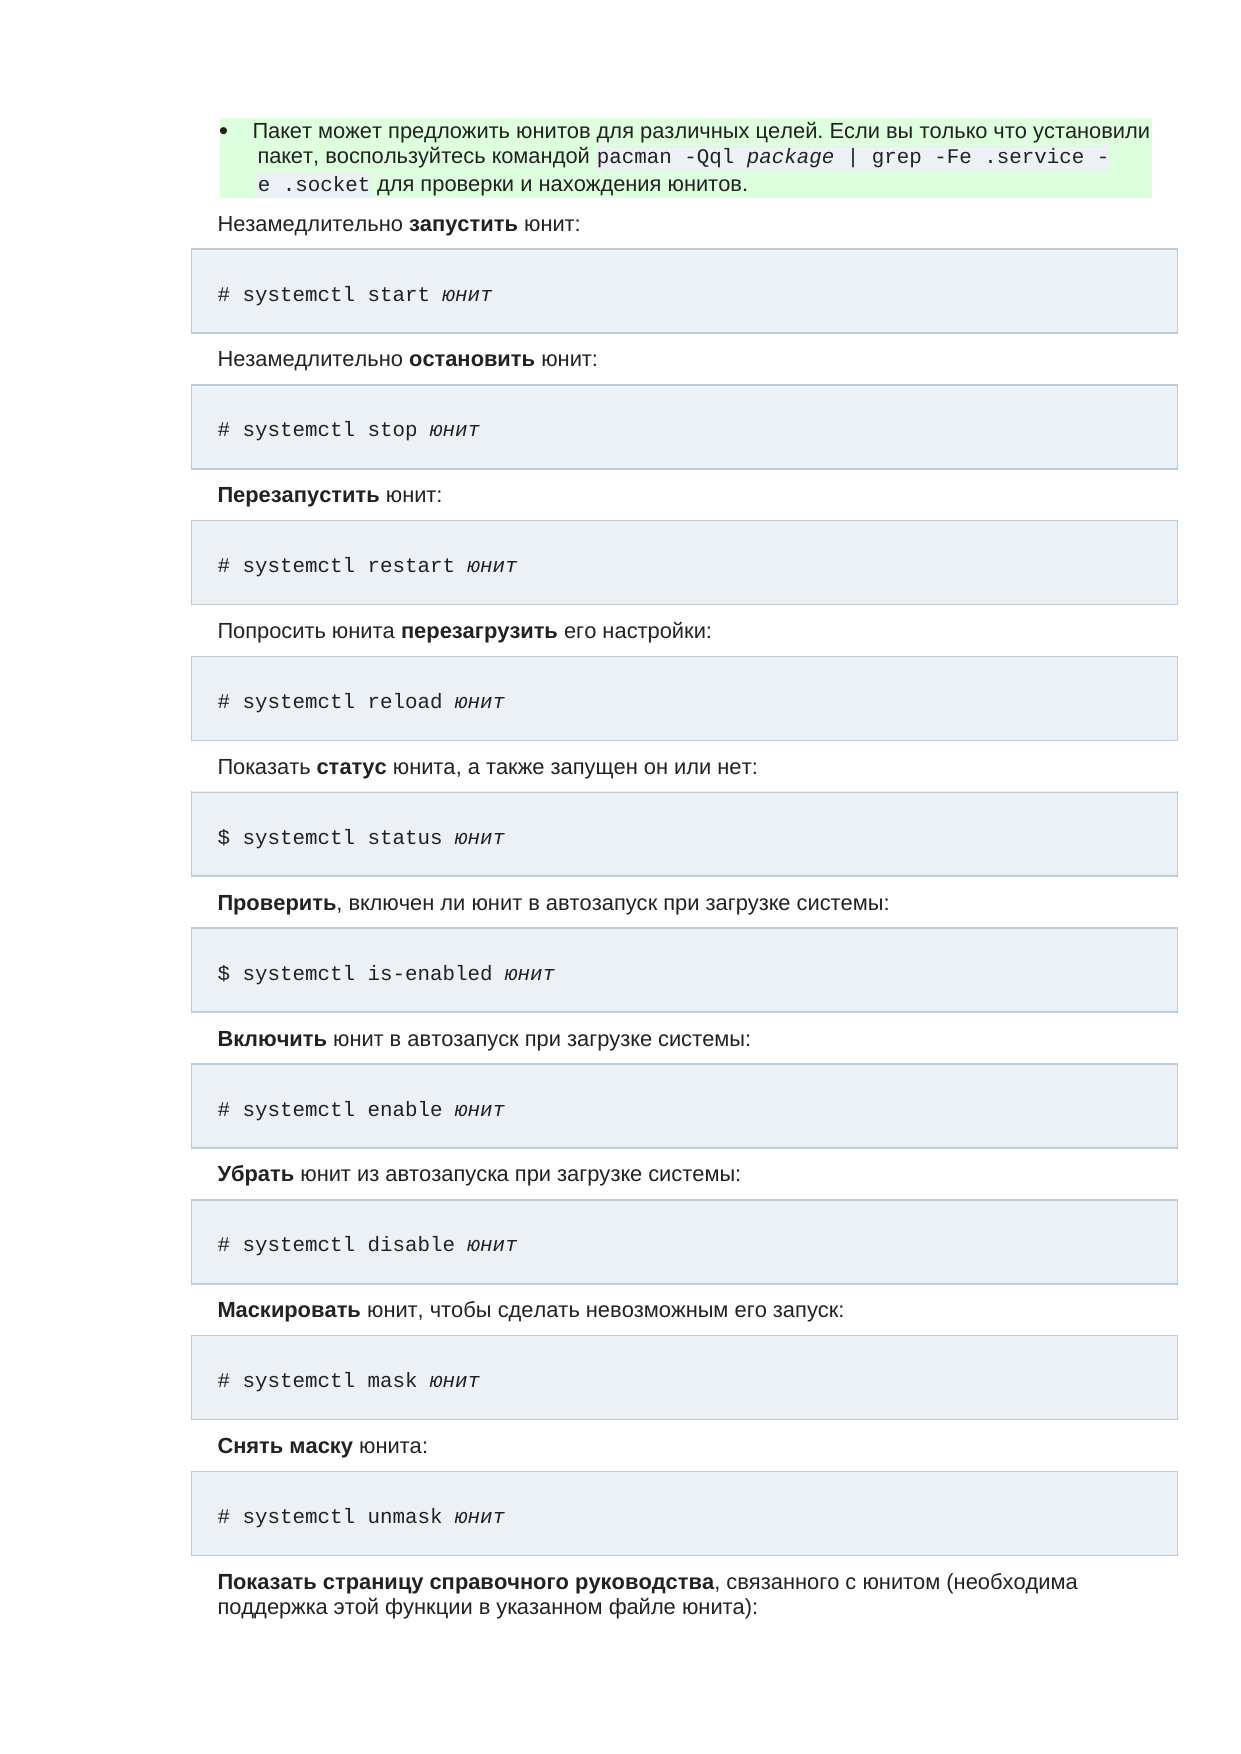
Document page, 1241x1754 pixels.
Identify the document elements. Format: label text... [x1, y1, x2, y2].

text # systemctl start юнит [192, 250, 1177, 332]
text # systemctl disable юнит [192, 1201, 1177, 1283]
text Показать статус юнита, а также запущен он или нет: [217, 754, 1152, 779]
text Незамедлительно запустить юнит: [217, 210, 1152, 236]
text Убрать юнит из автозапуска при загрузке системы: [217, 1161, 1152, 1186]
text Попросить юнита перезагрузить его настройки: [217, 618, 1152, 643]
text # systemctl unmask юнит [192, 1472, 1177, 1555]
text Перезапустить юнит: [217, 482, 1152, 507]
text Проверить, включен ли юнит в автозапуск при загрузке системы: [217, 889, 1152, 915]
text Включить юнит в автозапуск при загрузке системы: [217, 1025, 1152, 1051]
text Показать страницу справочного руководства, связанного с юнитом (необходима поддержка этой функции в указанном файле юнита): [217, 1569, 1152, 1619]
text # systemctl enable юнит [192, 1065, 1177, 1147]
text Снять маску юнита: [217, 1433, 1152, 1458]
text # systemctl mask юнит [192, 1336, 1177, 1419]
text Незамедлительно остановить юнит: [217, 346, 1152, 371]
text # systemctl reload юнит [192, 657, 1177, 740]
text # systemctl stop юнит [192, 386, 1177, 468]
text Маскировать юнит, чтобы сделать невозможным его запуск: [217, 1297, 1152, 1322]
text # systemctl restart юнит [192, 521, 1177, 604]
text $ systemctl is-enabled юнит [192, 929, 1177, 1011]
list Пакет может предложить юнитов для различных целей. Если вы только что установили пакет, воспользуйтесь командой pacman -Qql package | grep -Fe .service -e .socket для проверки и нахождения юнитов. [220, 118, 1152, 198]
text $ systemctl status юнит [192, 793, 1177, 875]
